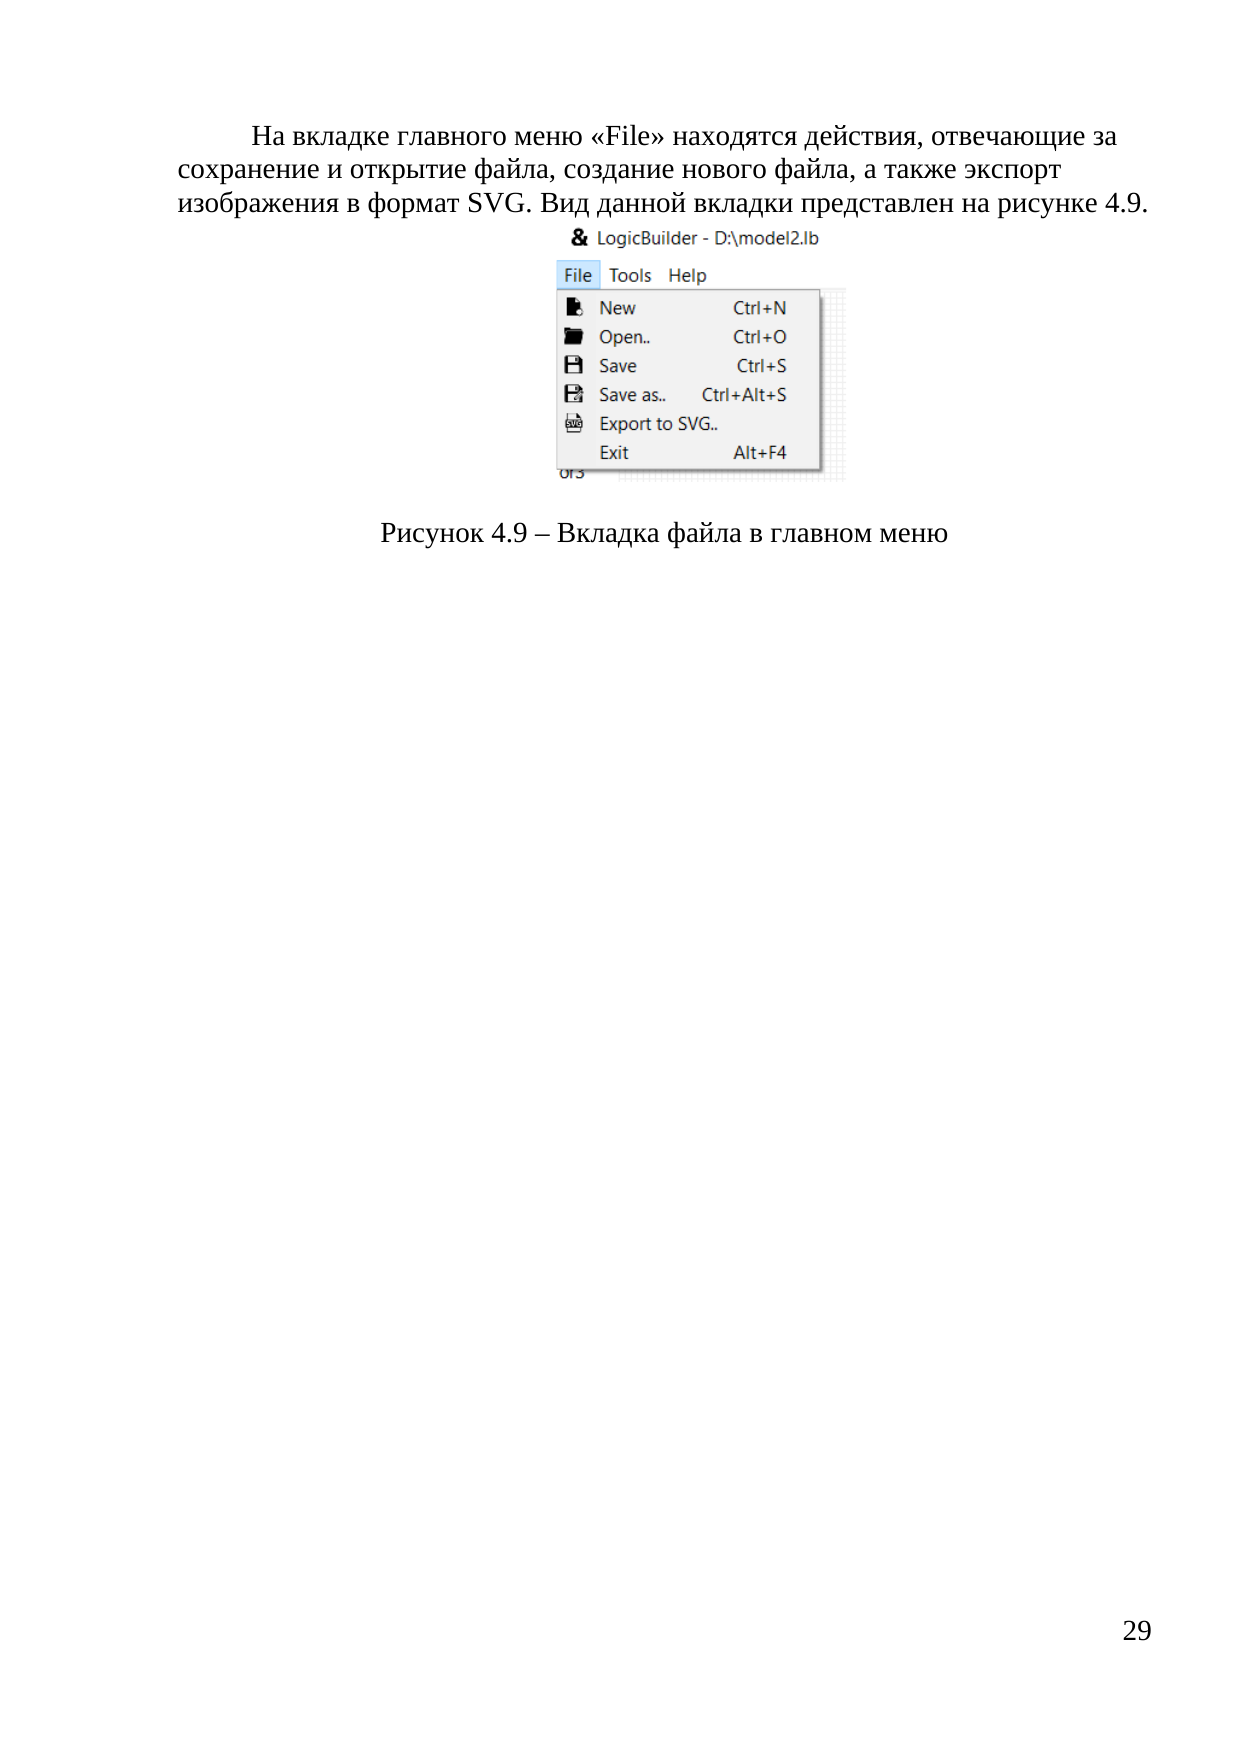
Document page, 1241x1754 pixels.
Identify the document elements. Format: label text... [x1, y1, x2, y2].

picture [556, 218, 847, 482]
text На вкладке главного меню «File» находятся действия, отвечающие за сохранение и открытие файла, создание нового файла, а также экспорт изображения в формат SVG. Вид данной вкладки представлен на рисунке 4.9. [177, 118, 1152, 219]
text Рисунок 4.9 – Вкладка файла в главном меню [177, 515, 1152, 549]
